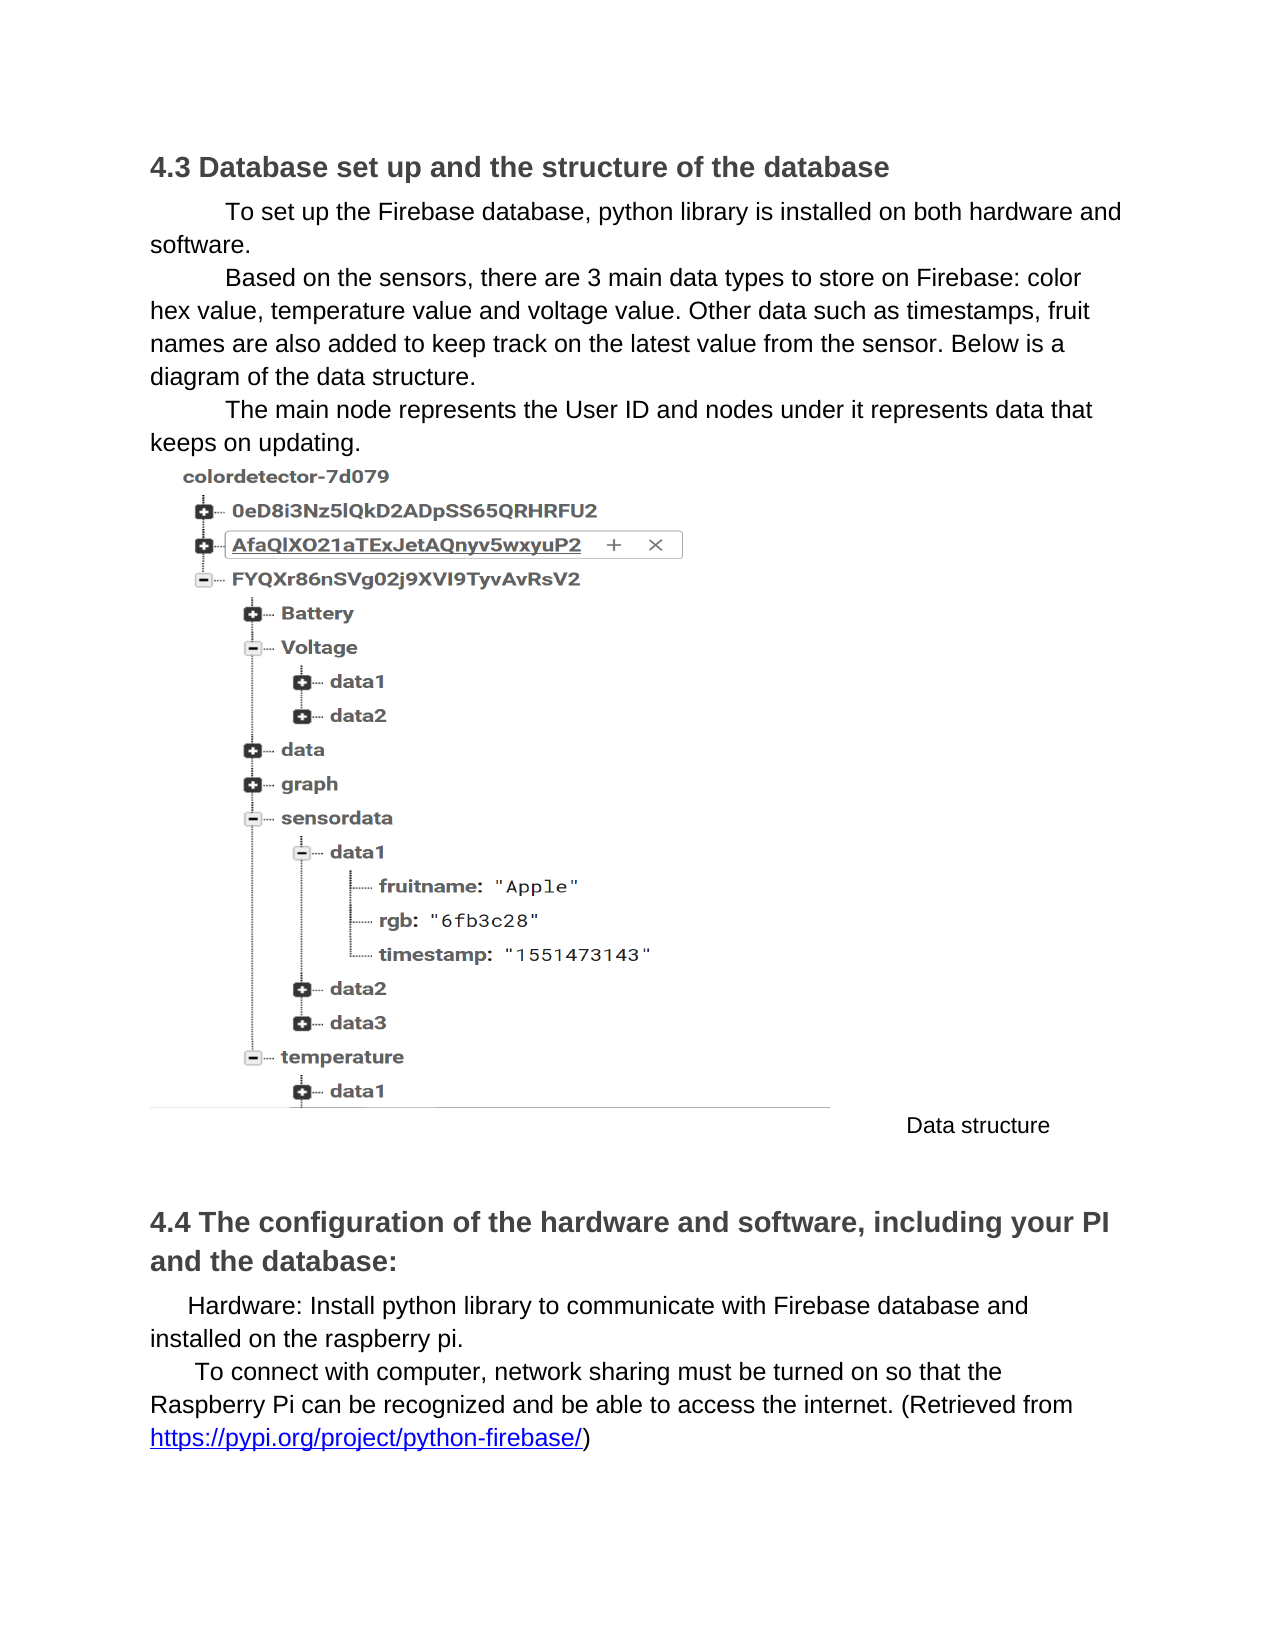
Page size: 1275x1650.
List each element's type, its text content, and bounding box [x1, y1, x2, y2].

text To connect with computer, network sharing must be turned on so that the Raspberry Pi can be recognized and be able to access the internet. (Retrieved from https://pypi.org/project/python-firebase/) [150, 1357, 1125, 1452]
subtitle 4.4 The configuration of the hardware and software, including your PI and the database: [150, 1206, 1125, 1278]
picture [150, 461, 831, 1108]
text The main node represents the User ID and nodes under it represents data that keeps on updating. [150, 395, 1125, 457]
text Based on the sensors, there are 3 main data types to store on Firebase: color hex value, temperature value and voltage value. Other data such as timestamps, fruit names are also added to keep track on the latest value from the sensor. Below is a diagram of the data structure. [150, 263, 1125, 391]
text Data structure [825, 1112, 1125, 1138]
subtitle 4.3 Database set up and the structure of the database [150, 150, 1125, 183]
text Hardware: Install python library to communicate with Firebase database and installed on the raspberry pi. [150, 1291, 1125, 1353]
text To set up the Firebase database, python library is installed on both hardware and software. [150, 197, 1125, 259]
